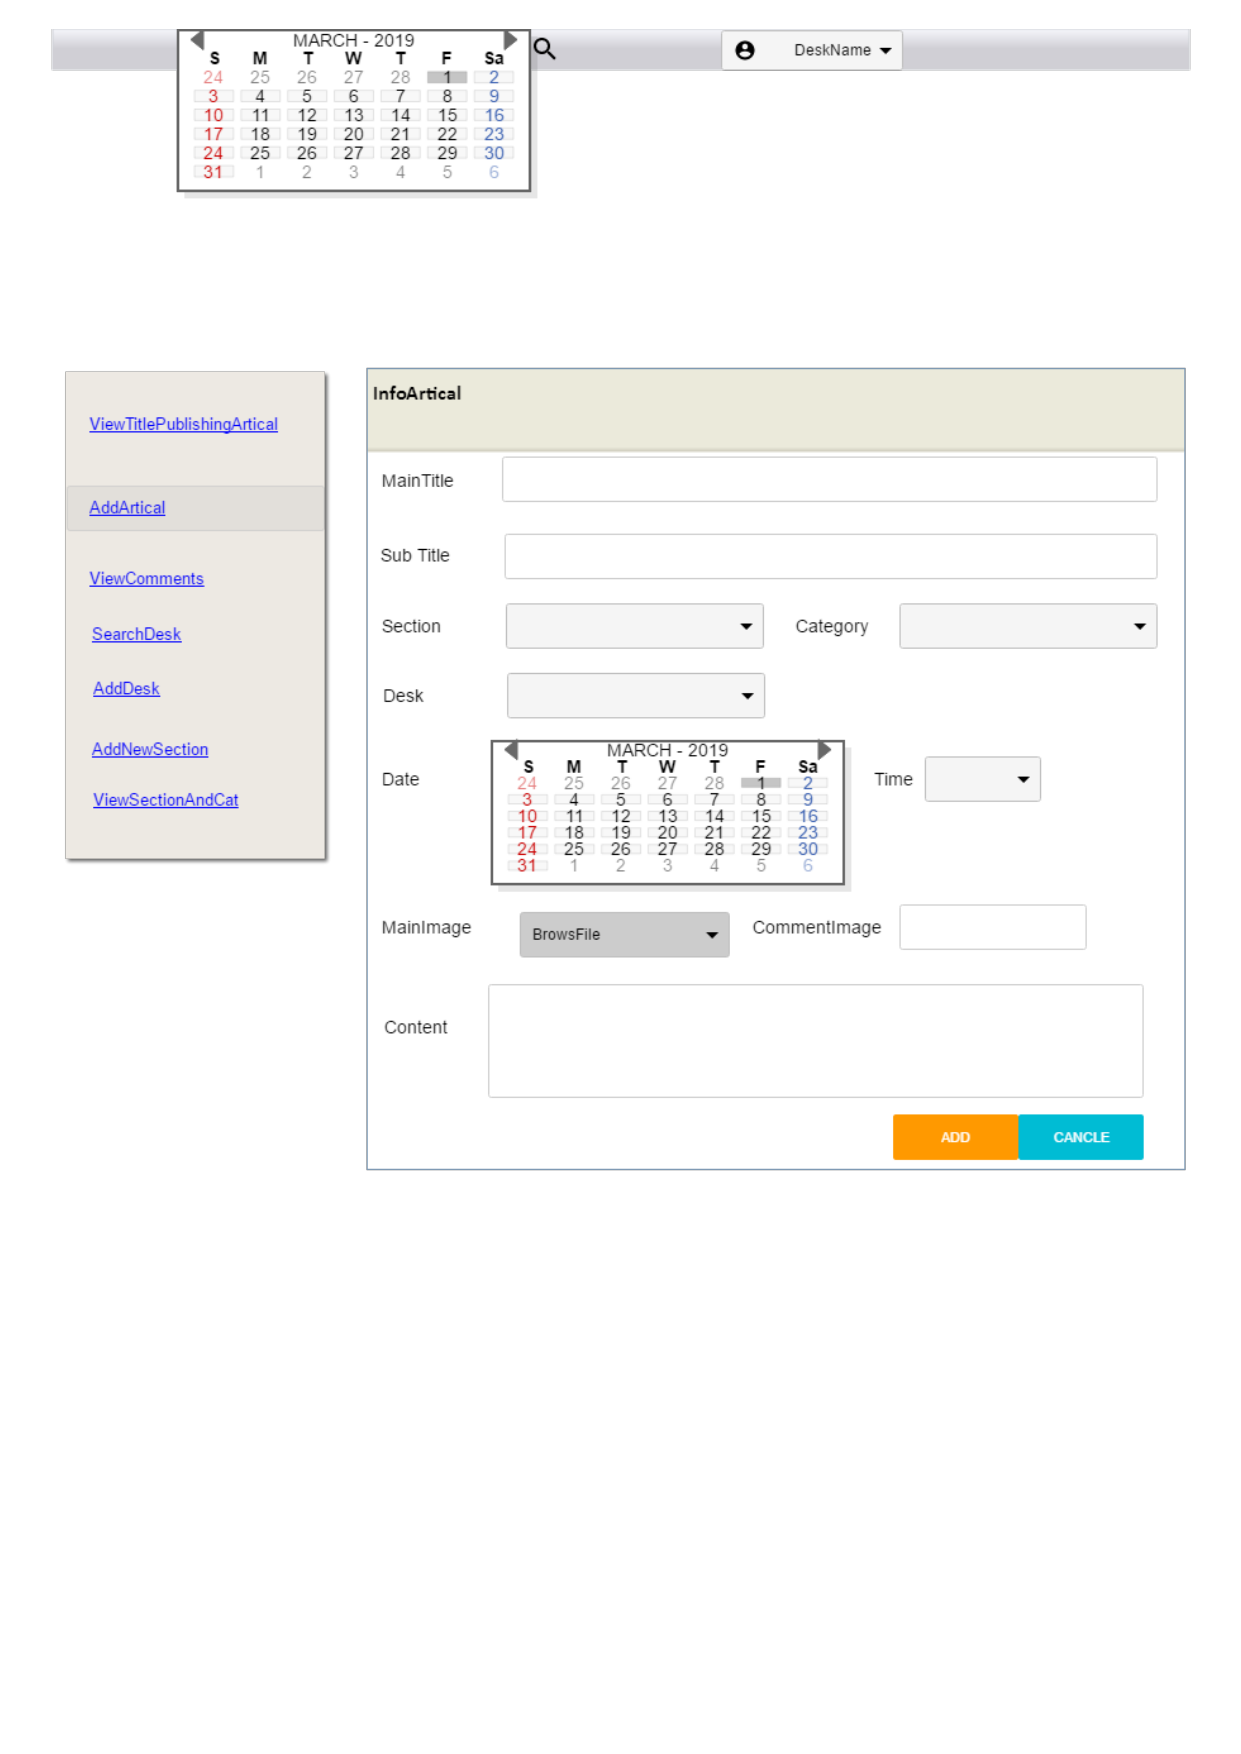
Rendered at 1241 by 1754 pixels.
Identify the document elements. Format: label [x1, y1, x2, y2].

picture [44, 29, 1197, 1174]
